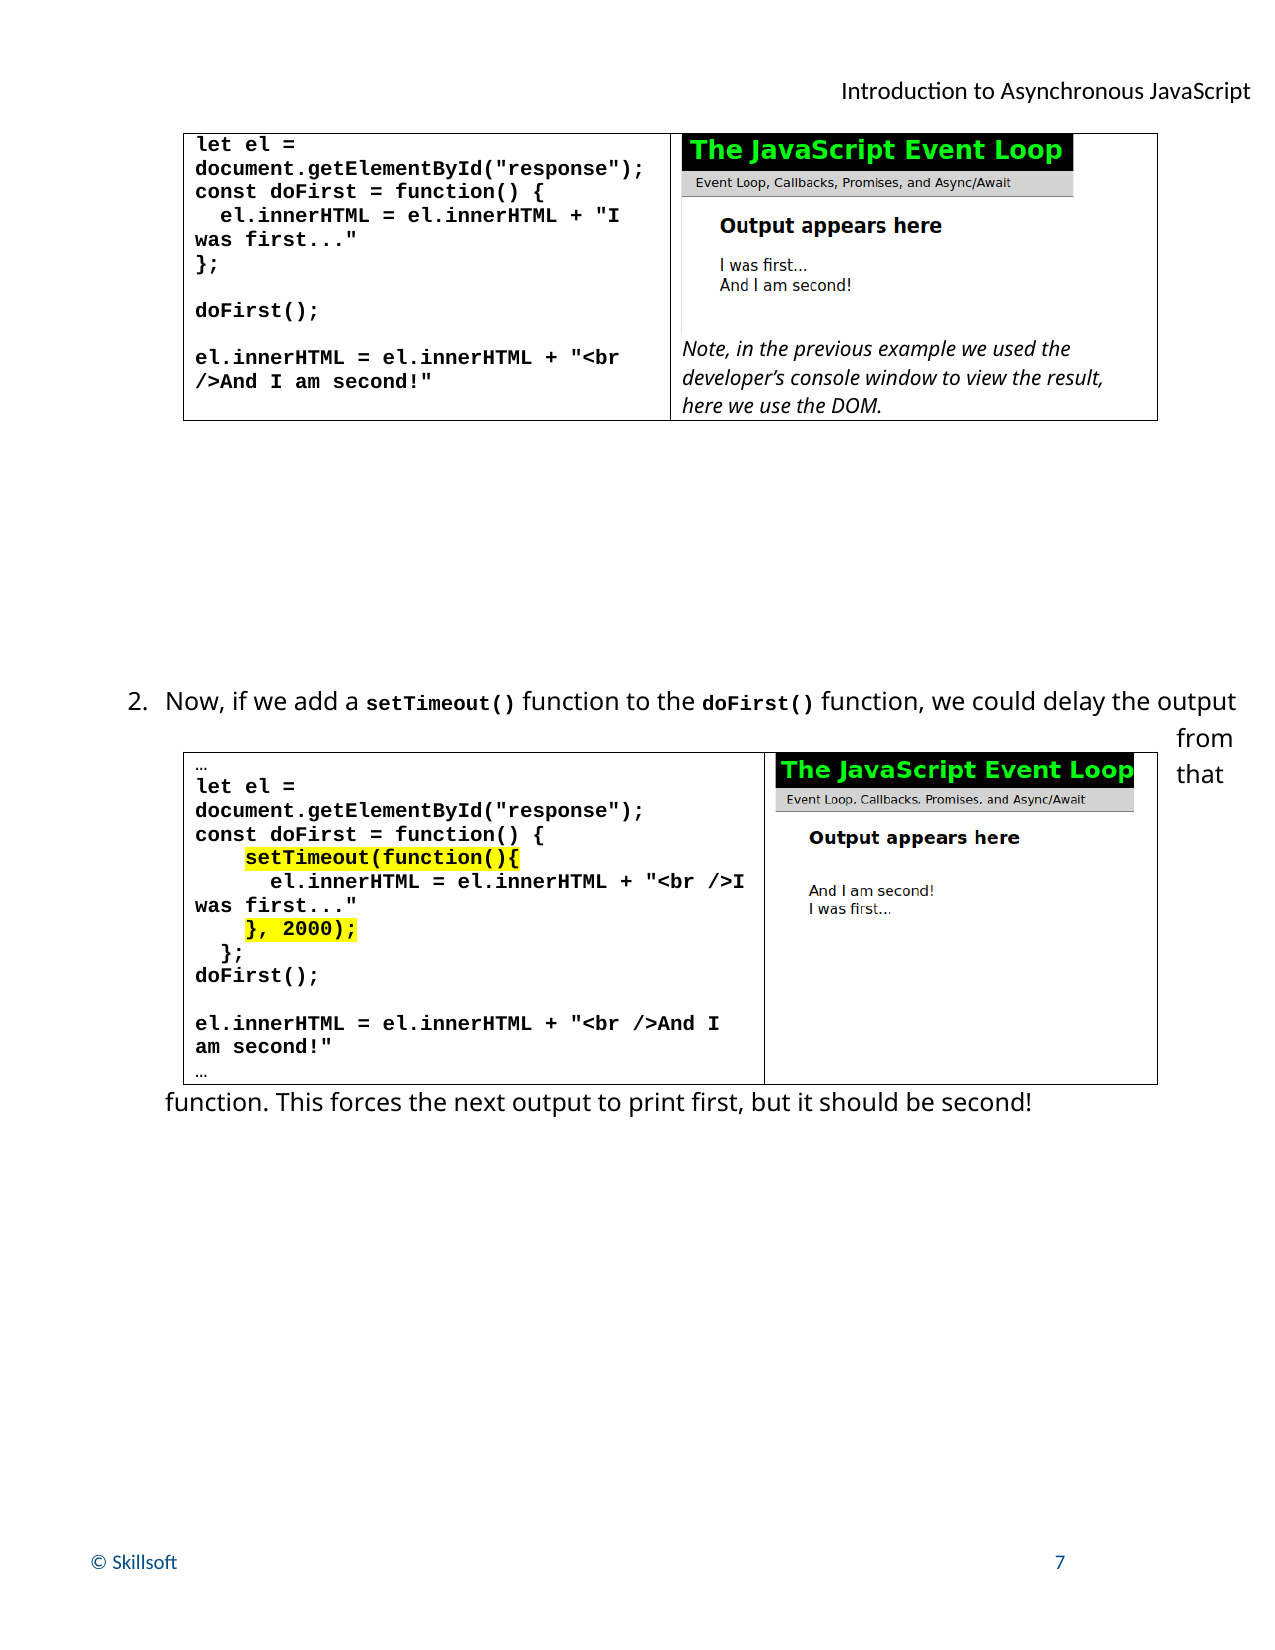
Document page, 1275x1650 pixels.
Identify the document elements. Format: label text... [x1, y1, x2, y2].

picture [681, 134, 1074, 335]
table_header [765, 753, 1157, 1084]
table_header Note, in the previous example we used the developer’s console window to view the result, here we use the DOM. [671, 134, 1157, 419]
picture [775, 752, 1134, 924]
list Now, if we add a setTimeout() function to the doFirst() function, we could delay the output from that function. This forces the next output to print first, but it should be second! [127, 683, 1251, 1119]
table_header let el = document.getElementById("response"); const doFirst = function() { el.innerHTML = el.innerHTML + "I was first..." }; doFirst(); el.innerHTML = el.innerHTML + "<br />And I am second!" [184, 134, 670, 419]
table_header … let el = document.getElementById("response"); const doFirst = function() { setTimeout(function(){ el.innerHTML = el.innerHTML + "<br />I was first..." }, 2000); }; doFirst(); el.innerHTML = el.innerHTML + "<br />And I am second!" … [184, 753, 764, 1084]
